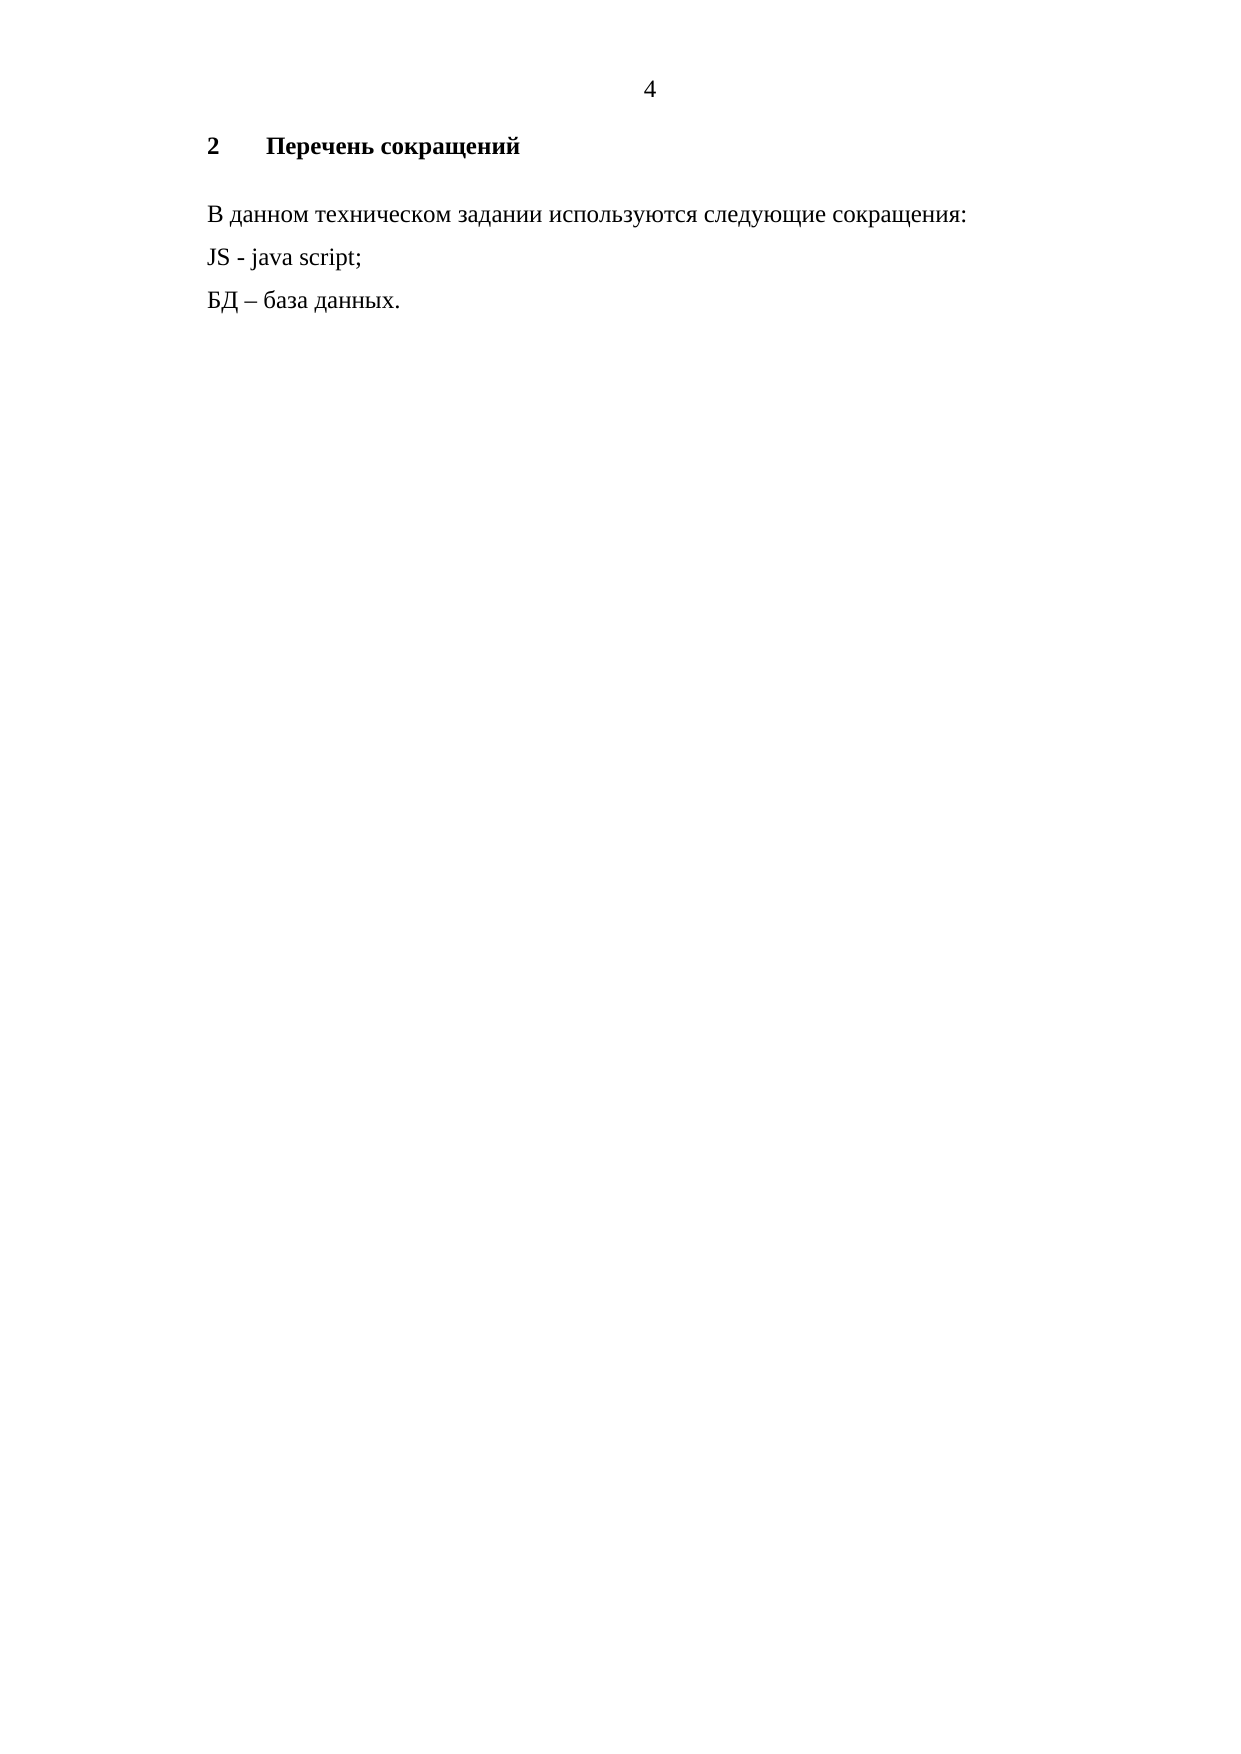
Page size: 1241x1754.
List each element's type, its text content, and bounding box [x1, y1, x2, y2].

text JS - java script; [118, 242, 1181, 271]
subtitle Перечень сокращений [118, 131, 1181, 160]
text В данном техническом задании используются следующие сокращения: [118, 199, 1181, 228]
text БД – база данных. [118, 286, 1181, 314]
